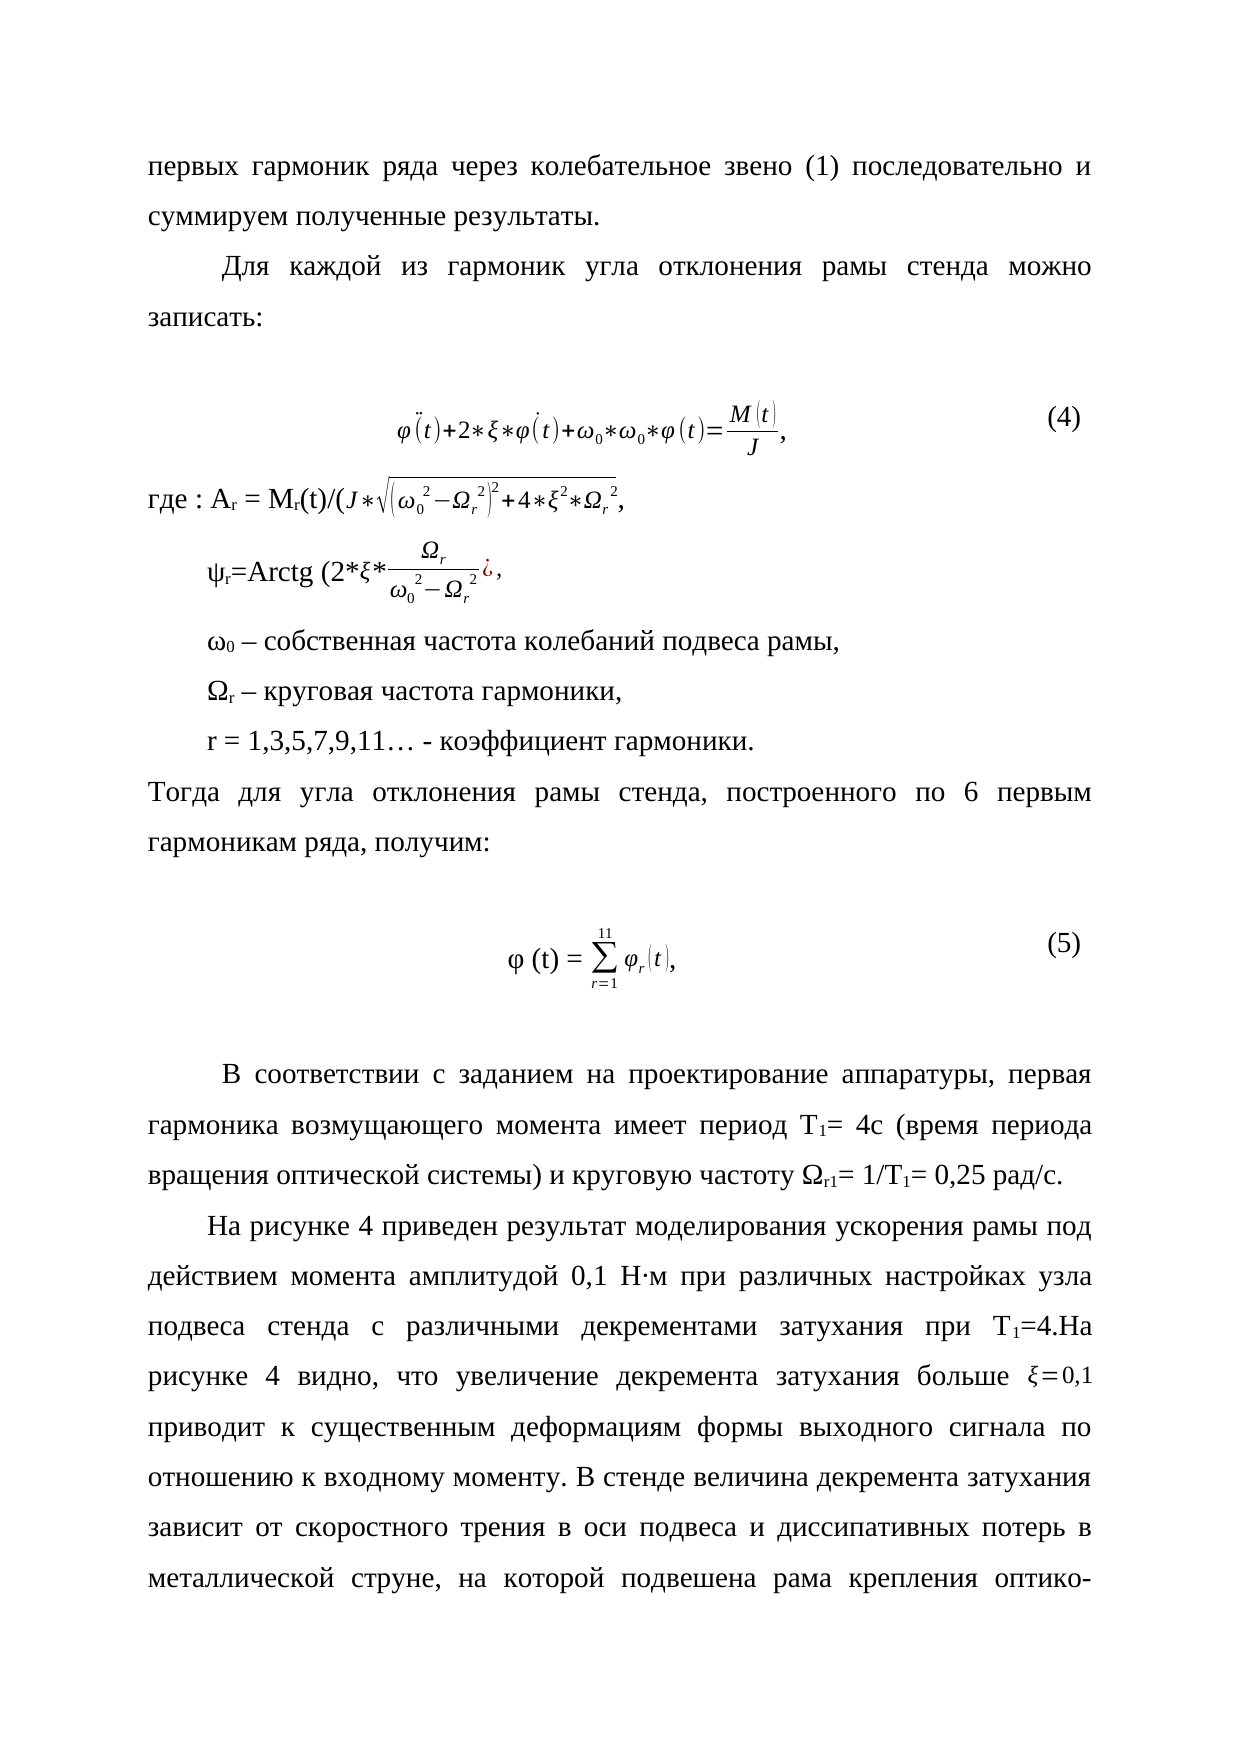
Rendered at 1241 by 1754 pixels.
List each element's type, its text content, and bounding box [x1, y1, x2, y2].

table_header , [148, 399, 1036, 476]
text где : Ar = Mr(t)/(, [148, 476, 1092, 519]
text ψr=Arctg (2** [148, 536, 1092, 606]
text ω0 – собственная частота колебаний подвеса рамы, [148, 623, 1092, 656]
text Для каждой из гармоник угла отклонения рамы стенда можно записать: [148, 248, 1092, 332]
text r = 1,3,5,7,9,11… - коэффициент гармоники. [148, 723, 1092, 757]
table_header φ (t) = , [148, 925, 1036, 1006]
text Ωr – круговая частота гармоники, [148, 673, 1092, 707]
text В соответствии с заданием на проектирование аппаратуры, первая гармоника возмущающего момента имеет период Т1= 4с (время периода вращения оптической системы) и круговую частоту Ωr1= 1/Т1= 0,25 рад/с. [148, 1057, 1092, 1191]
table_header (4) [1036, 399, 1092, 476]
text Тогда для угла отклонения рамы стенда, построенного по 6 первым гармоникам ряда, получим: [148, 774, 1092, 858]
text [148, 148, 1092, 232]
table_header (5) [1036, 925, 1092, 1006]
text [148, 1208, 1092, 1593]
